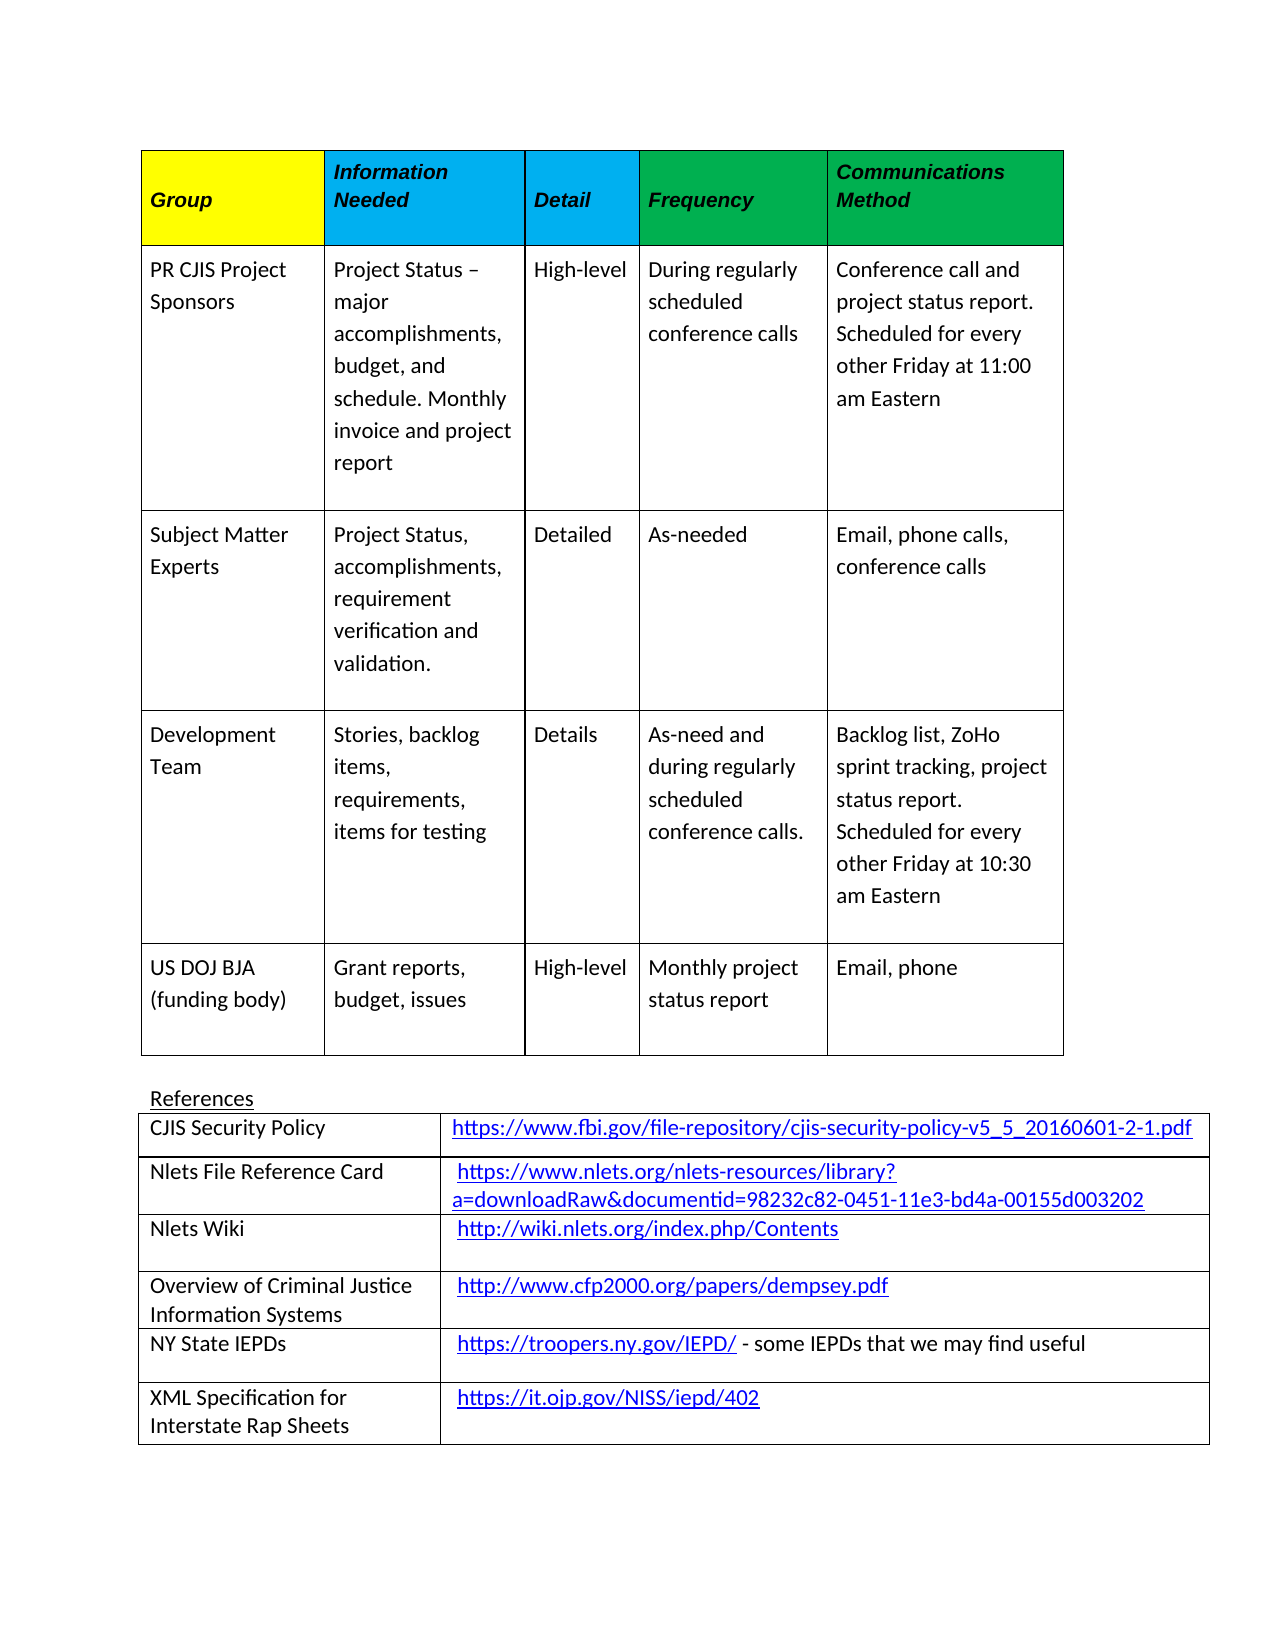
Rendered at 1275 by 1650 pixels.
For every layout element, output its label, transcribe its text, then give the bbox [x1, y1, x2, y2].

table_cell Monthly project status report [640, 944, 827, 1055]
table_cell https://it.ojp.gov/NISS/iepd/402 [441, 1383, 1209, 1444]
table_cell NY State IEPDs [139, 1329, 440, 1382]
table_cell Details [526, 711, 639, 943]
table_header Group [142, 151, 324, 245]
table_cell PR CJIS Project Sponsors [142, 246, 324, 510]
table_header Detail [526, 151, 639, 245]
table_cell Overview of Criminal Justice Information Systems [139, 1272, 440, 1328]
table_cell http://wiki.nlets.org/index.php/Contents [441, 1215, 1209, 1271]
table_cell https://www.nlets.org/nlets-resources/library?a=downloadRaw&documentid=98232c82-0451-11e3-bd4a-00155d003202 [441, 1158, 1209, 1213]
table_header CJIS Security Policy [139, 1114, 440, 1156]
table_cell Backlog list, ZoHo sprint tracking, project status report. Scheduled for every other Friday at 10:30 am Eastern [828, 711, 1063, 943]
table_header Information Needed [325, 151, 524, 245]
table_cell High-level [526, 944, 639, 1055]
table_cell During regularly scheduled conference calls [640, 246, 827, 510]
table_cell Detailed [526, 511, 639, 710]
table_cell As-need and during regularly scheduled conference calls. [640, 711, 827, 943]
text References [150, 1084, 1125, 1112]
table_cell https://troopers.ny.gov/IEPD/ - some IEPDs that we may find useful [441, 1329, 1209, 1382]
table_header Frequency [640, 151, 827, 245]
table_cell Email, phone calls, conference calls [828, 511, 1063, 710]
table_cell http://www.cfp2000.org/papers/dempsey.pdf [441, 1272, 1209, 1328]
table_header https://www.fbi.gov/file-repository/cjis-security-policy-v5_5_20160601-2-1.pdf [441, 1114, 1209, 1156]
table_header Communications Method [828, 151, 1063, 245]
table_cell Project Status, accomplishments, requirement verification and validation. [325, 511, 524, 710]
table_cell Grant reports, budget, issues [325, 944, 524, 1055]
table_cell High-level [526, 246, 639, 510]
table_cell Email, phone [828, 944, 1063, 1055]
table_cell Nlets File Reference Card [139, 1158, 440, 1213]
table_cell XML Specification for Interstate Rap Sheets [139, 1383, 440, 1444]
table_cell Development Team [142, 711, 324, 943]
table_cell Subject Matter Experts [142, 511, 324, 710]
table_cell Project Status – major accomplishments, budget, and schedule. Monthly invoice and project report [325, 246, 524, 510]
table_cell As-needed [640, 511, 827, 710]
table_cell Conference call and project status report. Scheduled for every other Friday at 11:00 am Eastern [828, 246, 1063, 510]
table_cell Stories, backlog items, requirements, items for testing [325, 711, 524, 943]
table_cell US DOJ BJA (funding body) [142, 944, 324, 1055]
table_cell Nlets Wiki [139, 1215, 440, 1271]
